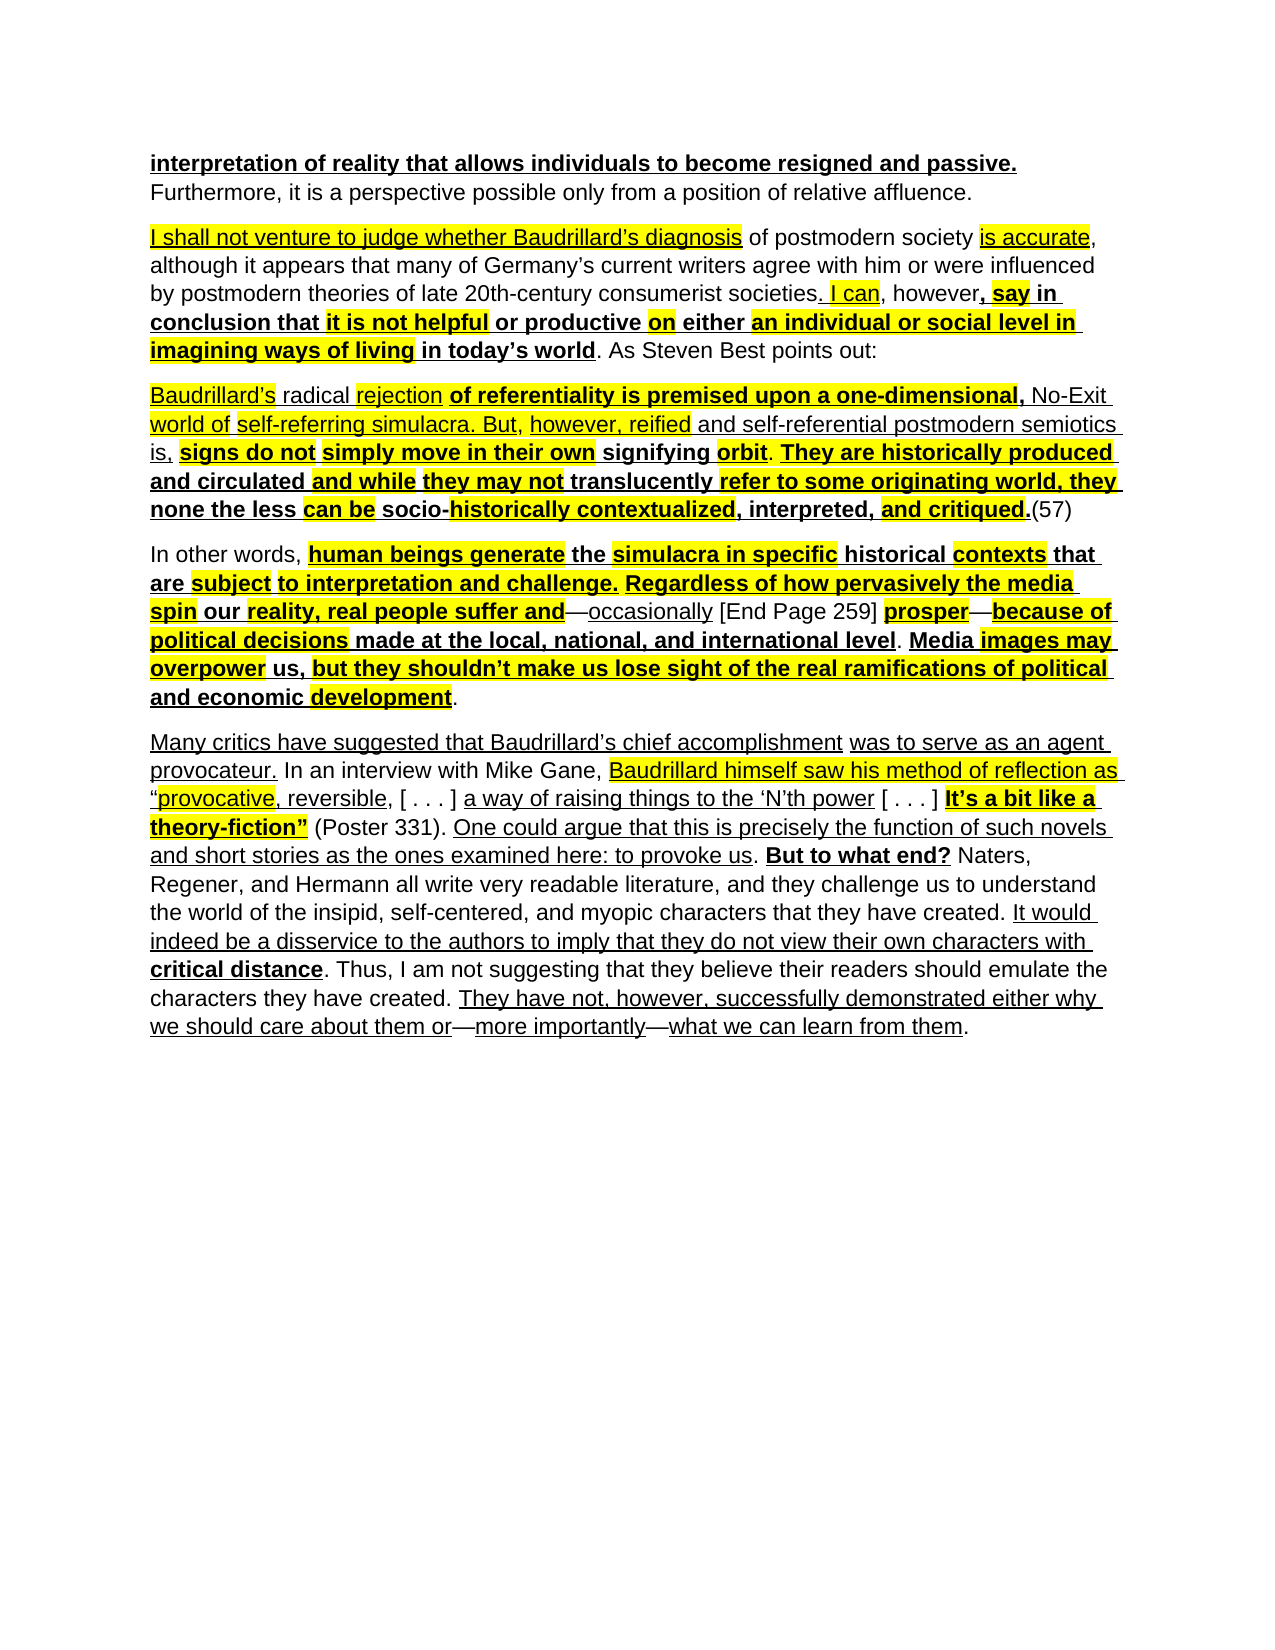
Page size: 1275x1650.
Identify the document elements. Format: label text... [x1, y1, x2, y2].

text In other words, human beings generate the simulacra in specific historical contexts that are subject to interpretation and challenge. Regardless of how pervasively the media spin our reality, real people suffer and—occasionally [End Page 259] prosper—because of political decisions made at the local, national, and international level. Media images may overpower us, but they shouldn’t make us lose sight of the real ramifications of political and economic development. [150, 541, 1125, 710]
text Baudrillard’s radical rejection of referentiality is premised upon a one-dimensional, No-Exit world of self-referring simulacra. But, however, reified and self-referential postmodern semiotics is, signs do not simply move in their own signifying orbit. They are historically produced and circulated and while they may not translucently refer to some originating world, they none the less can be socio-historically contextualized, interpreted, and critiqued.(57) [150, 382, 1125, 522]
text I shall not venture to judge whether Baudrillard’s diagnosis of postmodern society is accurate, although it appears that many of Germany’s current writers agree with him or were influenced by postmodern theories of late 20th-century consumerist societies. I can, however, say in conclusion that it is not helpful or productive on either an individual or social level in imagining ways of living in today’s world. As Steven Best points out: [150, 223, 1125, 364]
text Many critics have suggested that Baudrillard’s chief accomplishment was to serve as an agent provocateur. In an interview with Mike Gane, Baudrillard himself saw his method of reflection as “provocative, reversible, [ . . . ] a way of raising things to the ‘N’th power [ . . . ] It’s a bit like a theory-fiction” (Poster 331). One could argue that this is precisely the function of such novels and short stories as the ones examined here: to provoke us. But to what end? Naters, Regener, and Hermann all write very readable literature, and they challenge us to understand the world of the insipid, self-centered, and myopic characters that they have created. It would indeed be a disservice to the authors to imply that they do not view their own characters with critical distance. Thus, I am not suggesting that they believe their readers should emulate the characters they have created. They have not, however, successfully demonstrated either why we should care about them or—more importantly—what we can learn from them. [150, 728, 1125, 1039]
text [150, 150, 1125, 205]
